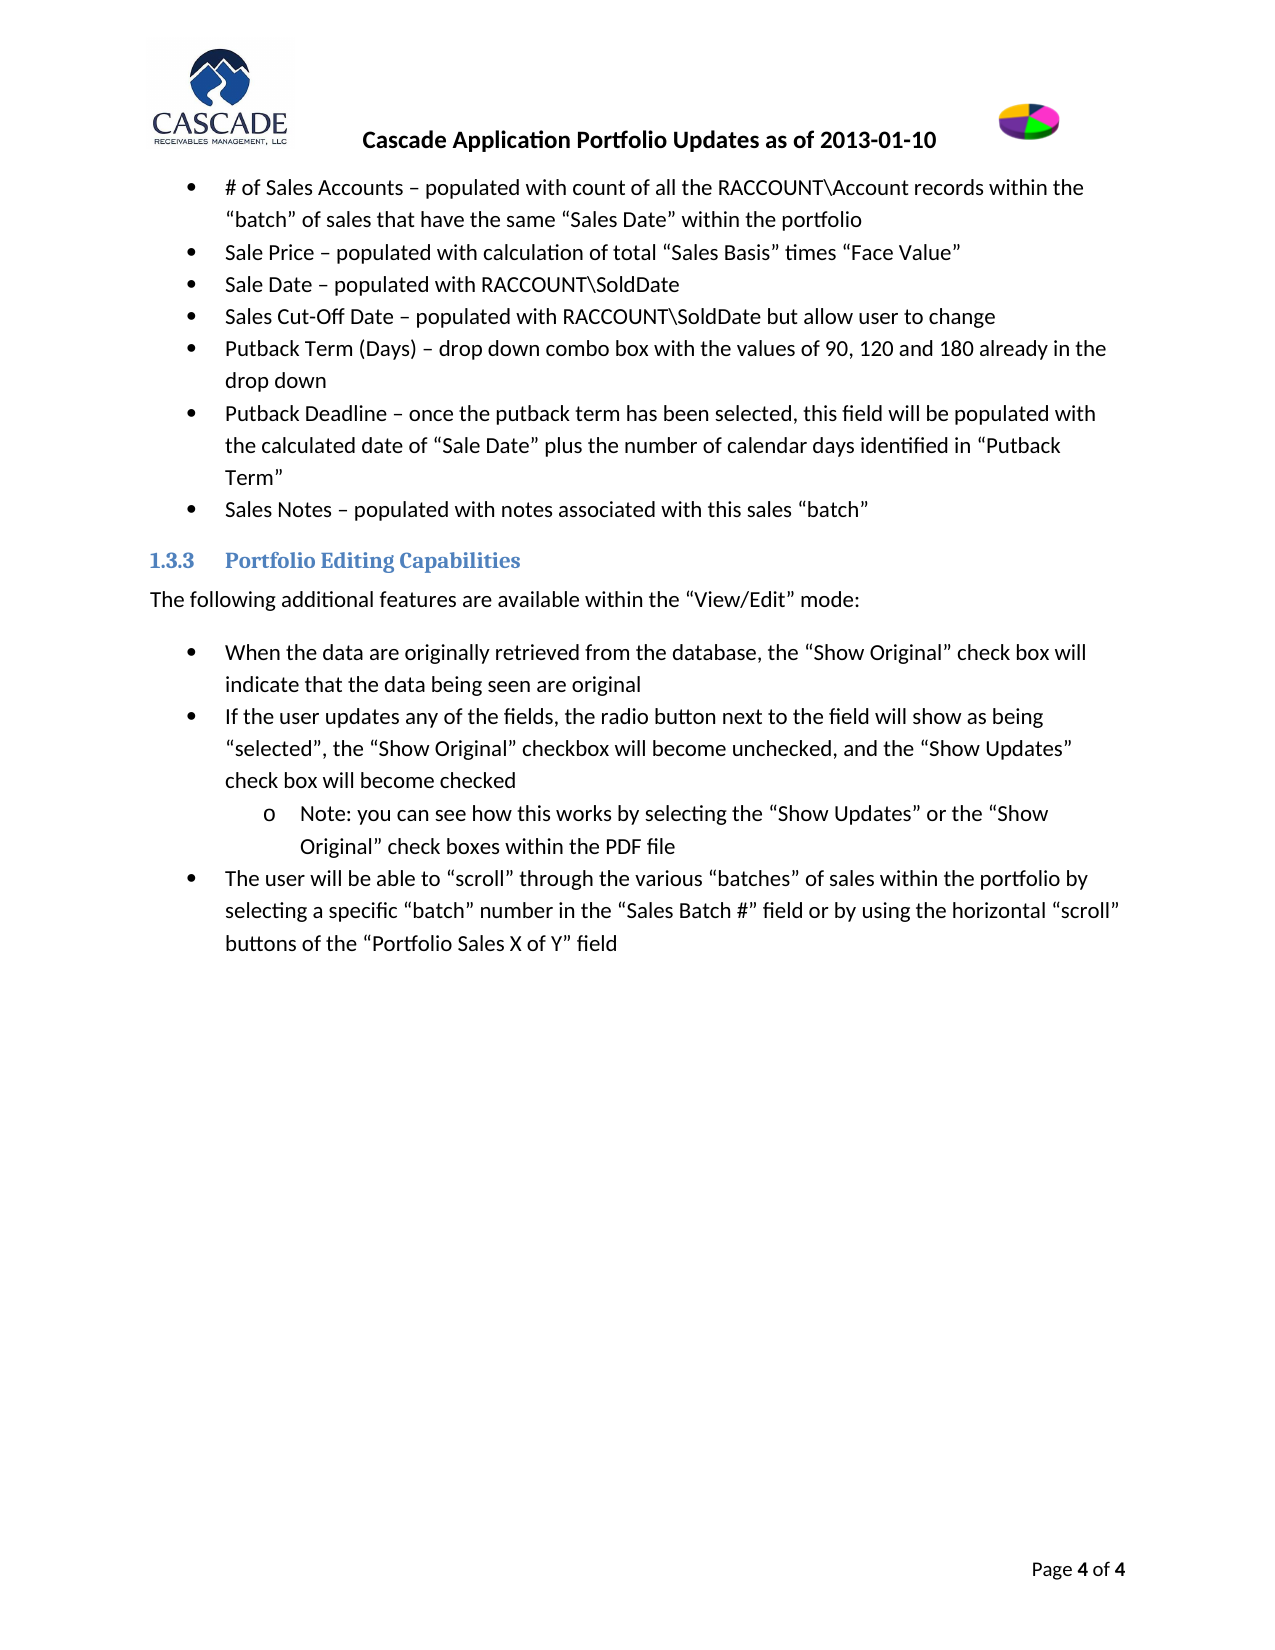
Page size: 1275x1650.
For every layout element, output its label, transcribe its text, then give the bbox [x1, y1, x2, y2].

list Sale Price – populated with calculation of total “Sales Basis” times “Face Value” [187, 238, 1125, 266]
list When the data are originally retrieved from the database, the “Show Original” check box will indicate that the data being seen are original [187, 638, 1125, 698]
picture [145, 37, 295, 149]
list If the user updates any of the fields, the radio button next to the field will show as being “selected”, the “Show Original” checkbox will become unchecked, and the “Show Updates” check box will become checked [187, 702, 1125, 794]
text The following additional features are available within the “View/Edit” mode: [150, 585, 1125, 613]
list Sales Notes – populated with notes associated with this sales “batch” [187, 495, 1125, 523]
picture [993, 98, 1064, 149]
list Sales Cut-Off Date – populated with RACCOUNT\SoldDate but allow user to change [187, 302, 1125, 330]
subtitle Portfolio Editing Capabilities [150, 548, 1125, 575]
list Sale Date – populated with RACCOUNT\SoldDate [187, 270, 1125, 298]
list # of Sales Accounts – populated with count of all the RACCOUNT\Account records within the “batch” of sales that have the same “Sales Date” within the portfolio [187, 173, 1125, 234]
list Putback Deadline – once the putback term has been selected, this field will be populated with the calculated date of “Sale Date” plus the number of calendar days identified in “Putback Term” [187, 399, 1125, 491]
list Putback Term (Days) – drop down combo box with the values of 90, 120 and 180 already in the drop down [187, 334, 1125, 394]
list Note: you can see how this works by selecting the “Show Updates” or the “Show Original” check boxes within the PDF file [262, 799, 1125, 860]
list The user will be able to “scroll” through the various “batches” of sales within the portfolio by selecting a specific “batch” number in the “Sales Batch #” field or by using the horizontal “scroll” buttons of the “Portfolio Sales X of Y” field [187, 864, 1125, 957]
